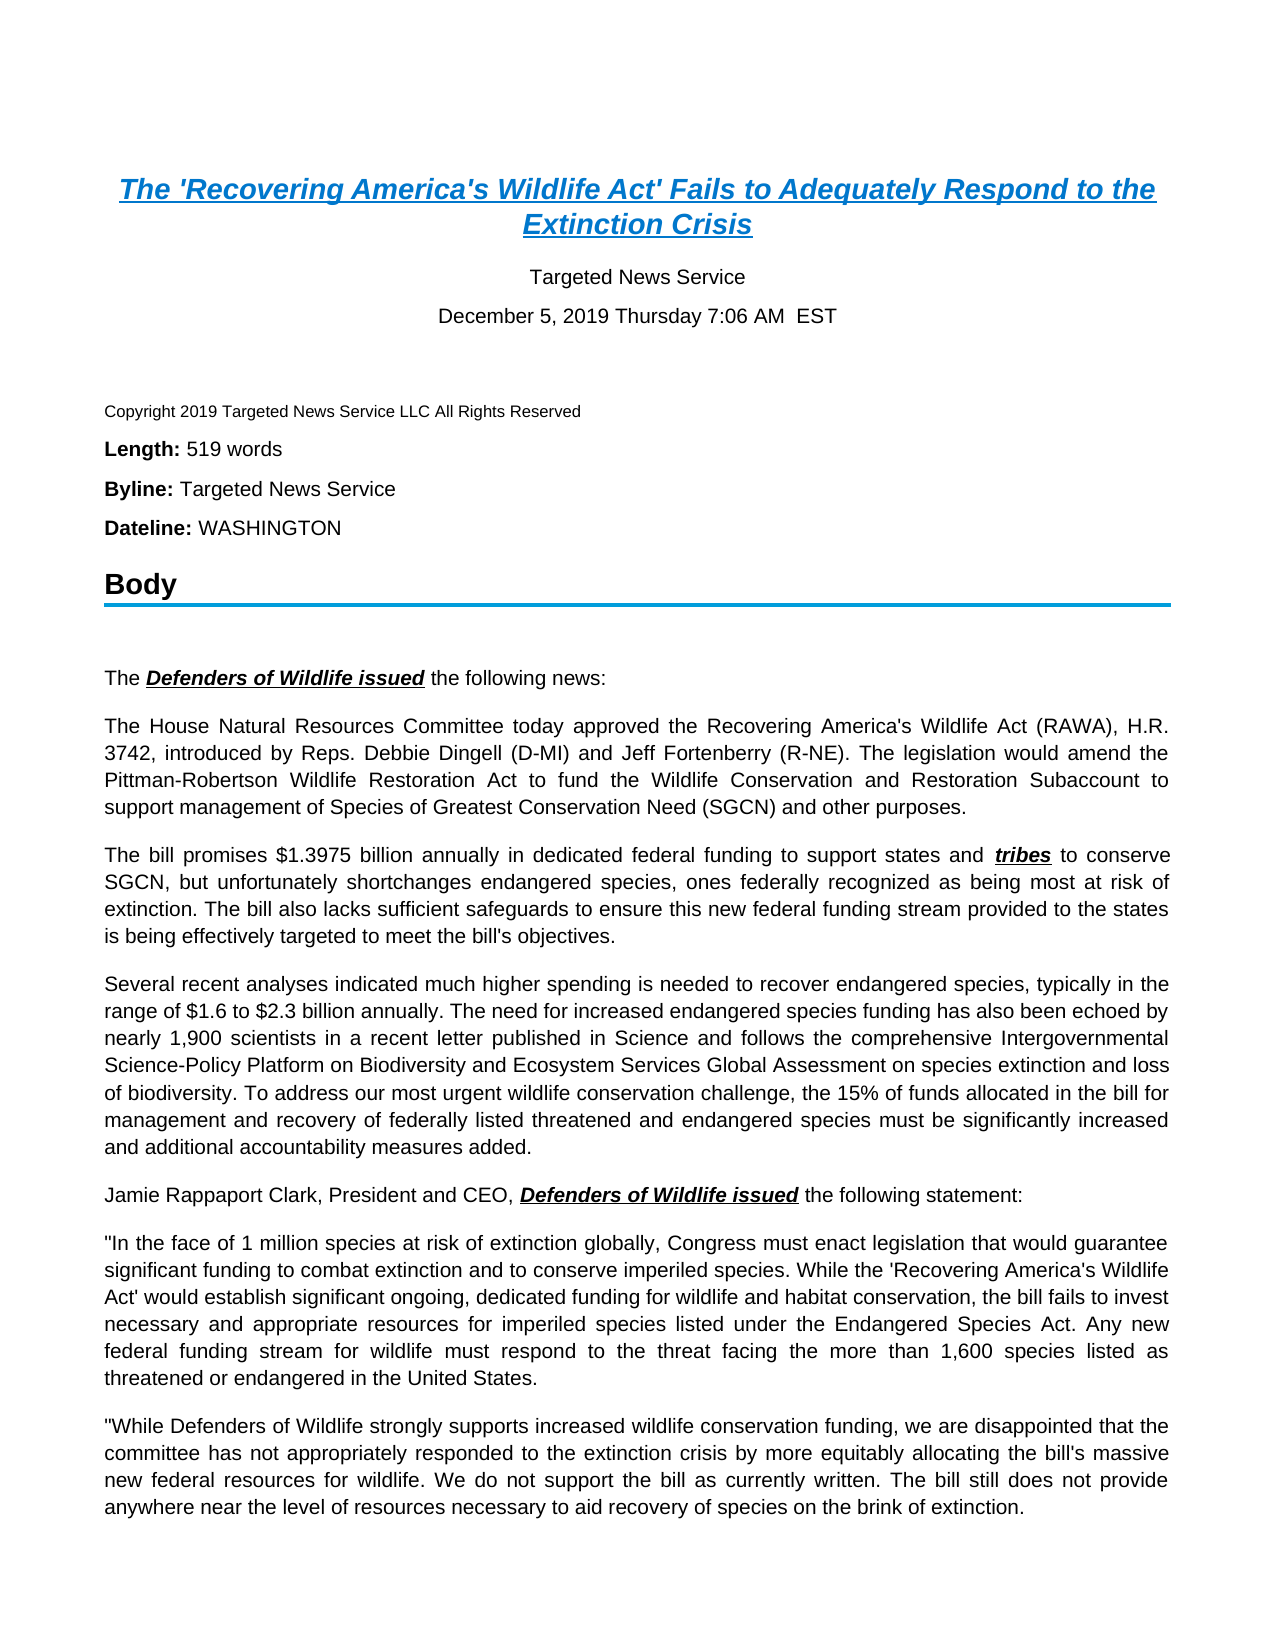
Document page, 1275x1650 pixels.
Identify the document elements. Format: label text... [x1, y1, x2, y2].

subtitle The 'Recovering America's Wildlife Act' Fails to Adequately Respond to the Extinction Crisis [104, 170, 1171, 241]
text Byline: Targeted News Service [104, 473, 1171, 500]
text Jamie Rappaport Clark, President and CEO, Defenders of Wildlife issued the following statement: [104, 1179, 1171, 1206]
text "In the face of 1 million species at risk of extinction globally, Congress must enact legislation that would guarantee significant funding to combat extinction and to conserve imperiled species. While the 'Recovering America's Wildlife Act' would establish significant ongoing, dedicated funding for wildlife and habitat conservation, the bill fails to invest necessary and appropriate resources for imperiled species listed under the Endangered Species Act. Any new federal funding stream for wildlife must respond to the threat facing the more than 1,600 species listed as threatened or endangered in the United States. [104, 1227, 1171, 1390]
text Body [104, 565, 1171, 600]
text Several recent analyses indicated much higher spending is needed to recover endangered species, typically in the range of $1.6 to $2.3 billion annually. The need for increased endangered species funding has also been echoed by nearly 1,900 scientists in a recent letter published in Science and follows the comprehensive Intergovernmental Science-Policy Platform on Biodiversity and Ecosystem Services Global Assessment on species extinction and loss of biodiversity. To address our most urgent wildlife conservation challenge, the 15% of funds allocated in the bill for management and recovery of federally listed threatened and endangered species must be significantly increased and additional accountability measures added. [104, 969, 1171, 1158]
text December 5, 2019 Thursday 7:06 AM EST [104, 301, 1171, 328]
text The bill promises $1.3975 billion annually in dedicated federal funding to support states and tribes to conserve SGCN, but unfortunately shortchanges endangered species, ones federally recognized as being most at risk of extinction. The bill also lacks sufficient safeguards to ensure this new federal funding stream provided to the states is being effectively targeted to meet the bill's objectives. [104, 840, 1171, 948]
text Copyright 2019 Targeted News Service LLC All Rights Reserved [104, 369, 1171, 421]
text "While Defenders of Wildlife strongly supports increased wildlife conservation funding, we are disappointed that the committee has not appropriately responded to the extinction crisis by more equitably allocating the bill's massive new federal resources for wildlife. We do not support the bill as currently written. The bill still does not provide anywhere near the level of resources necessary to aid recovery of species on the brink of extinction. [104, 1411, 1171, 1519]
text The Defenders of Wildlife issued the following news: [104, 663, 1171, 690]
text Length: 519 words [104, 434, 1171, 461]
text The House Natural Resources Committee today approved the Recovering America's Wildlife Act (RAWA), H.R. 3742, introduced by Reps. Debbie Dingell (D-MI) and Jeff Fortenberry (R-NE). The legislation would amend the Pittman-Robertson Wildlife Restoration Act to fund the Wildlife Conservation and Restoration Subaccount to support management of Species of Greatest Conservation Need (SGCN) and other purposes. [104, 711, 1171, 819]
text Targeted News Service [104, 262, 1171, 289]
text Dateline: WASHINGTON [104, 513, 1171, 540]
